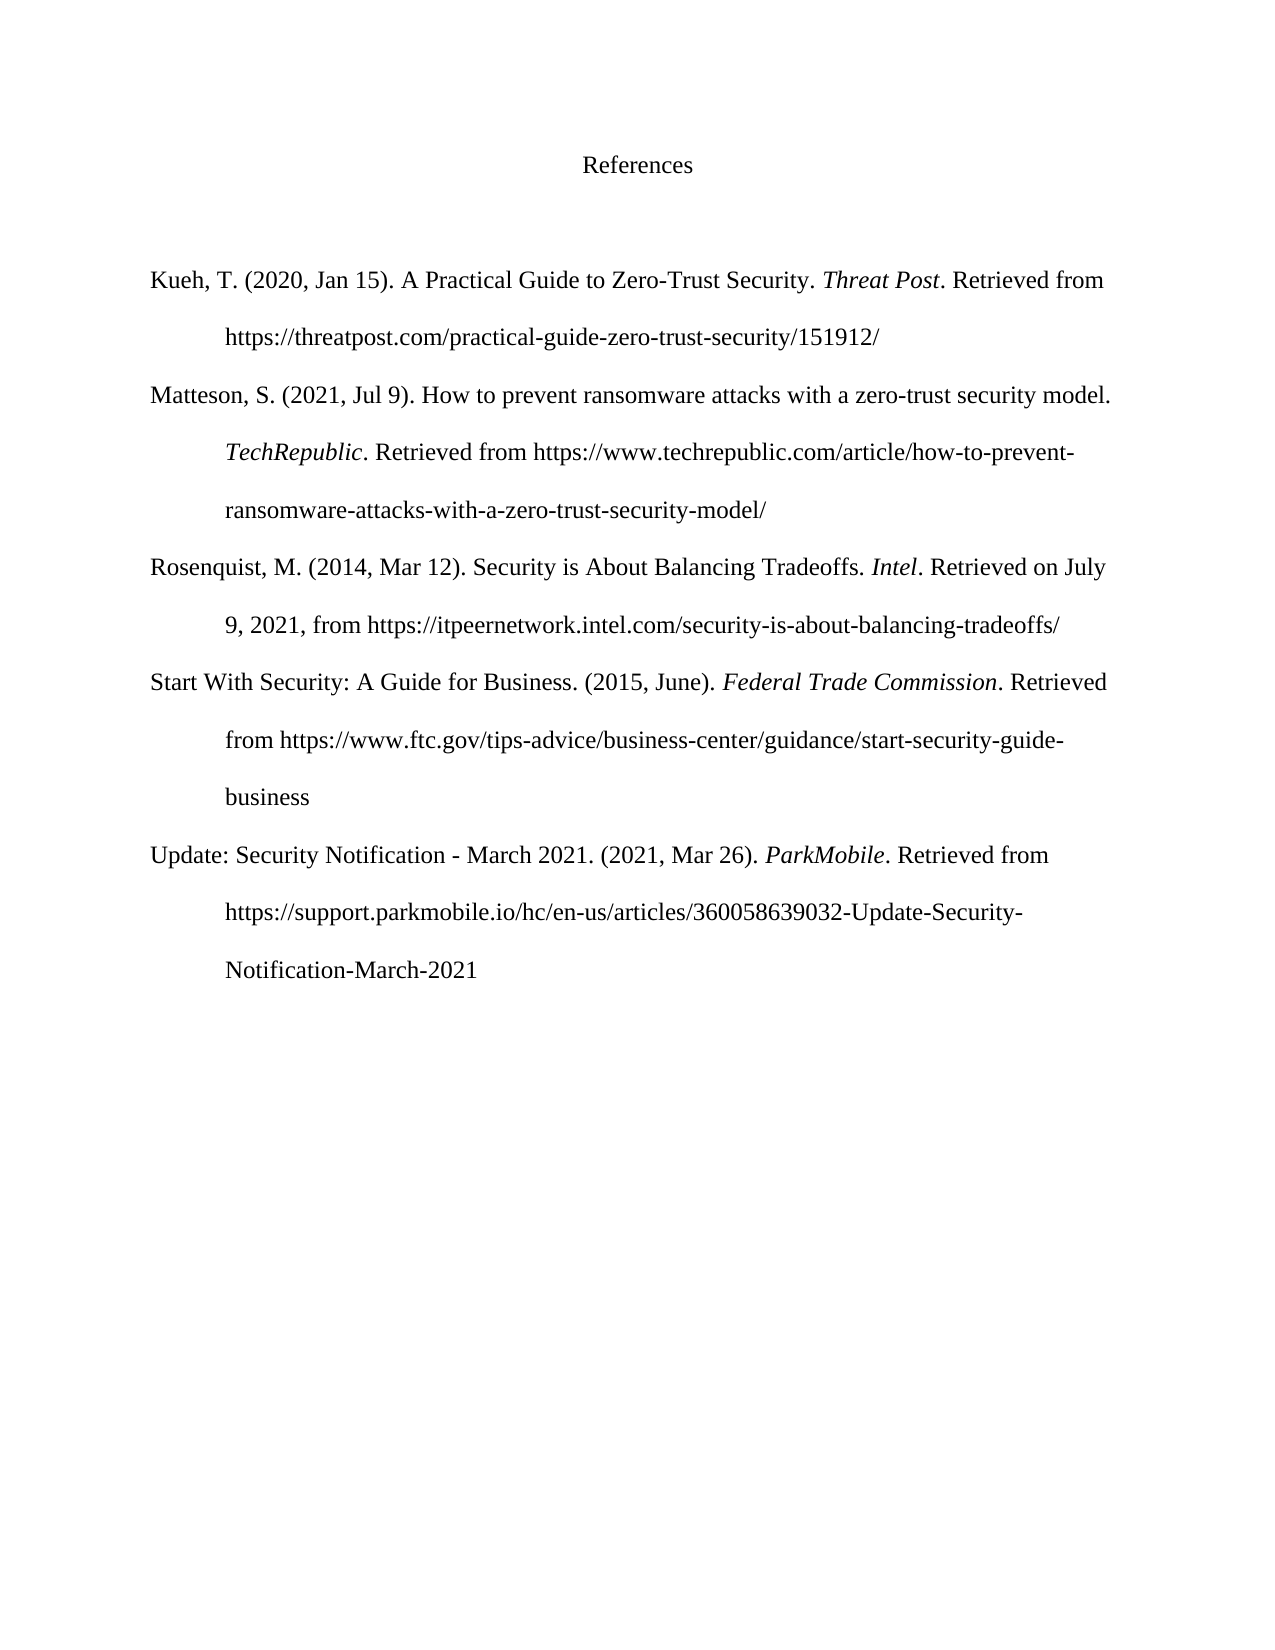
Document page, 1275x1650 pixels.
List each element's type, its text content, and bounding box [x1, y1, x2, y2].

text Start With Security: A Guide for Business. (2015, June). Federal Trade Commission. Retrieved from https://www.ftc.gov/tips-advice/business-center/guidance/start-security-guide-business [150, 667, 1125, 811]
text Kueh, T. (2020, Jan 15). A Practical Guide to Zero-Trust Security. Threat Post. Retrieved from https://threatpost.com/practical-guide-zero-trust-security/151912/ [150, 265, 1125, 351]
text Matteson, S. (2021, Jul 9). How to prevent ransomware attacks with a zero-trust security model. TechRepublic. Retrieved from https://www.techrepublic.com/article/how-to-prevent-ransomware-attacks-with-a-zero-trust-security-model/ [150, 380, 1125, 524]
text Update: Security Notification - March 2021. (2021, Mar 26). ParkMobile. Retrieved from https://support.parkmobile.io/hc/en-us/articles/360058639032-Update-Security-Notification-March-2021 [150, 840, 1125, 984]
text References [150, 150, 1125, 179]
text Rosenquist, M. (2014, Mar 12). Security is About Balancing Tradeoffs. Intel. Retrieved on July 9, 2021, from https://itpeernetwork.intel.com/security-is-about-balancing-tradeoffs/ [150, 552, 1125, 639]
